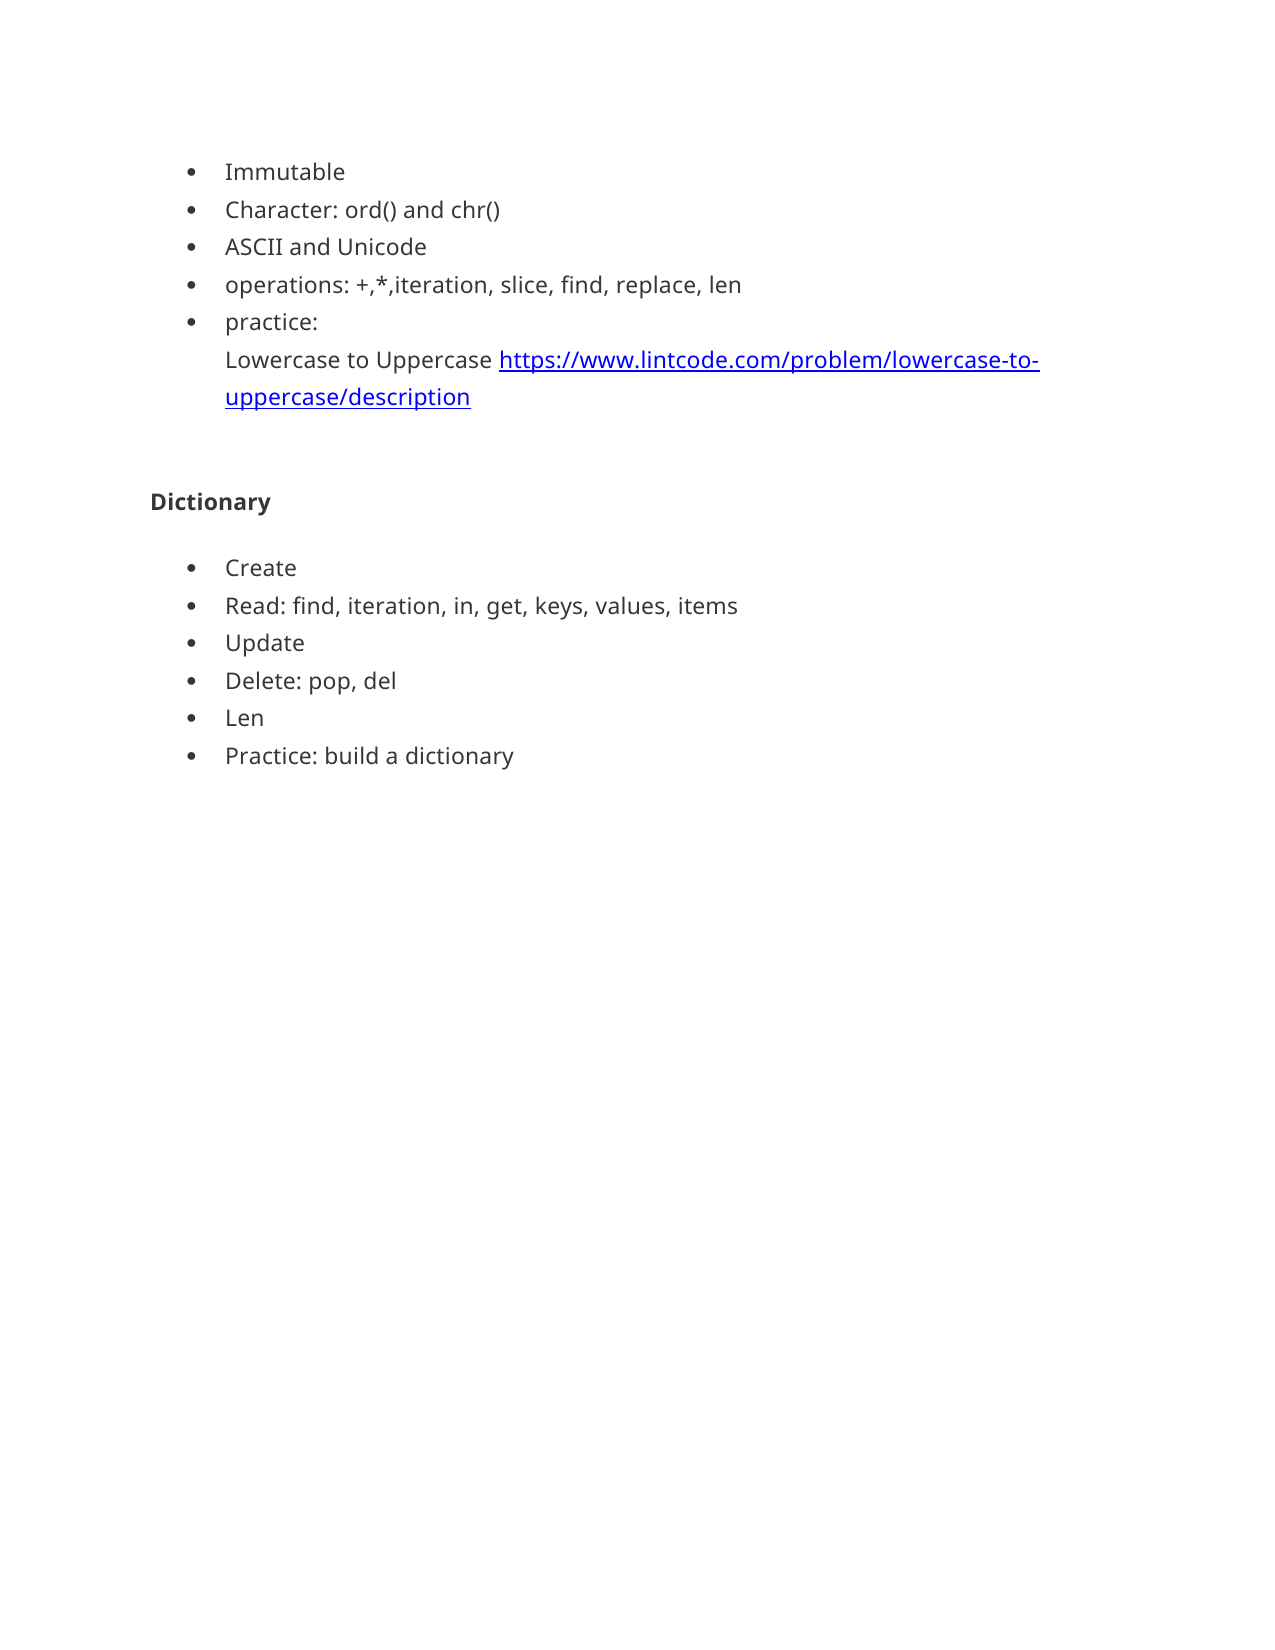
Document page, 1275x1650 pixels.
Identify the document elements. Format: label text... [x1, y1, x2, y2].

list Immutable [187, 150, 1125, 187]
list Create [187, 546, 1125, 583]
list Len [187, 696, 1125, 733]
list Character: ord() and chr() [187, 187, 1125, 225]
list ASCII and Unicode [187, 225, 1125, 262]
text Dictionary [150, 479, 1125, 517]
list Lowercase to Uppercase https://www.lintcode.com/problem/lowercase-to-uppercase/description [225, 337, 1125, 412]
list practice: [187, 300, 1125, 337]
list Practice: build a dictionary [187, 733, 1125, 771]
list Update [187, 621, 1125, 658]
list Read: find, iteration, in, get, keys, values, items [187, 583, 1125, 621]
list operations: +,*,iteration, slice, find, replace, len [187, 262, 1125, 300]
list Delete: pop, del [187, 658, 1125, 696]
